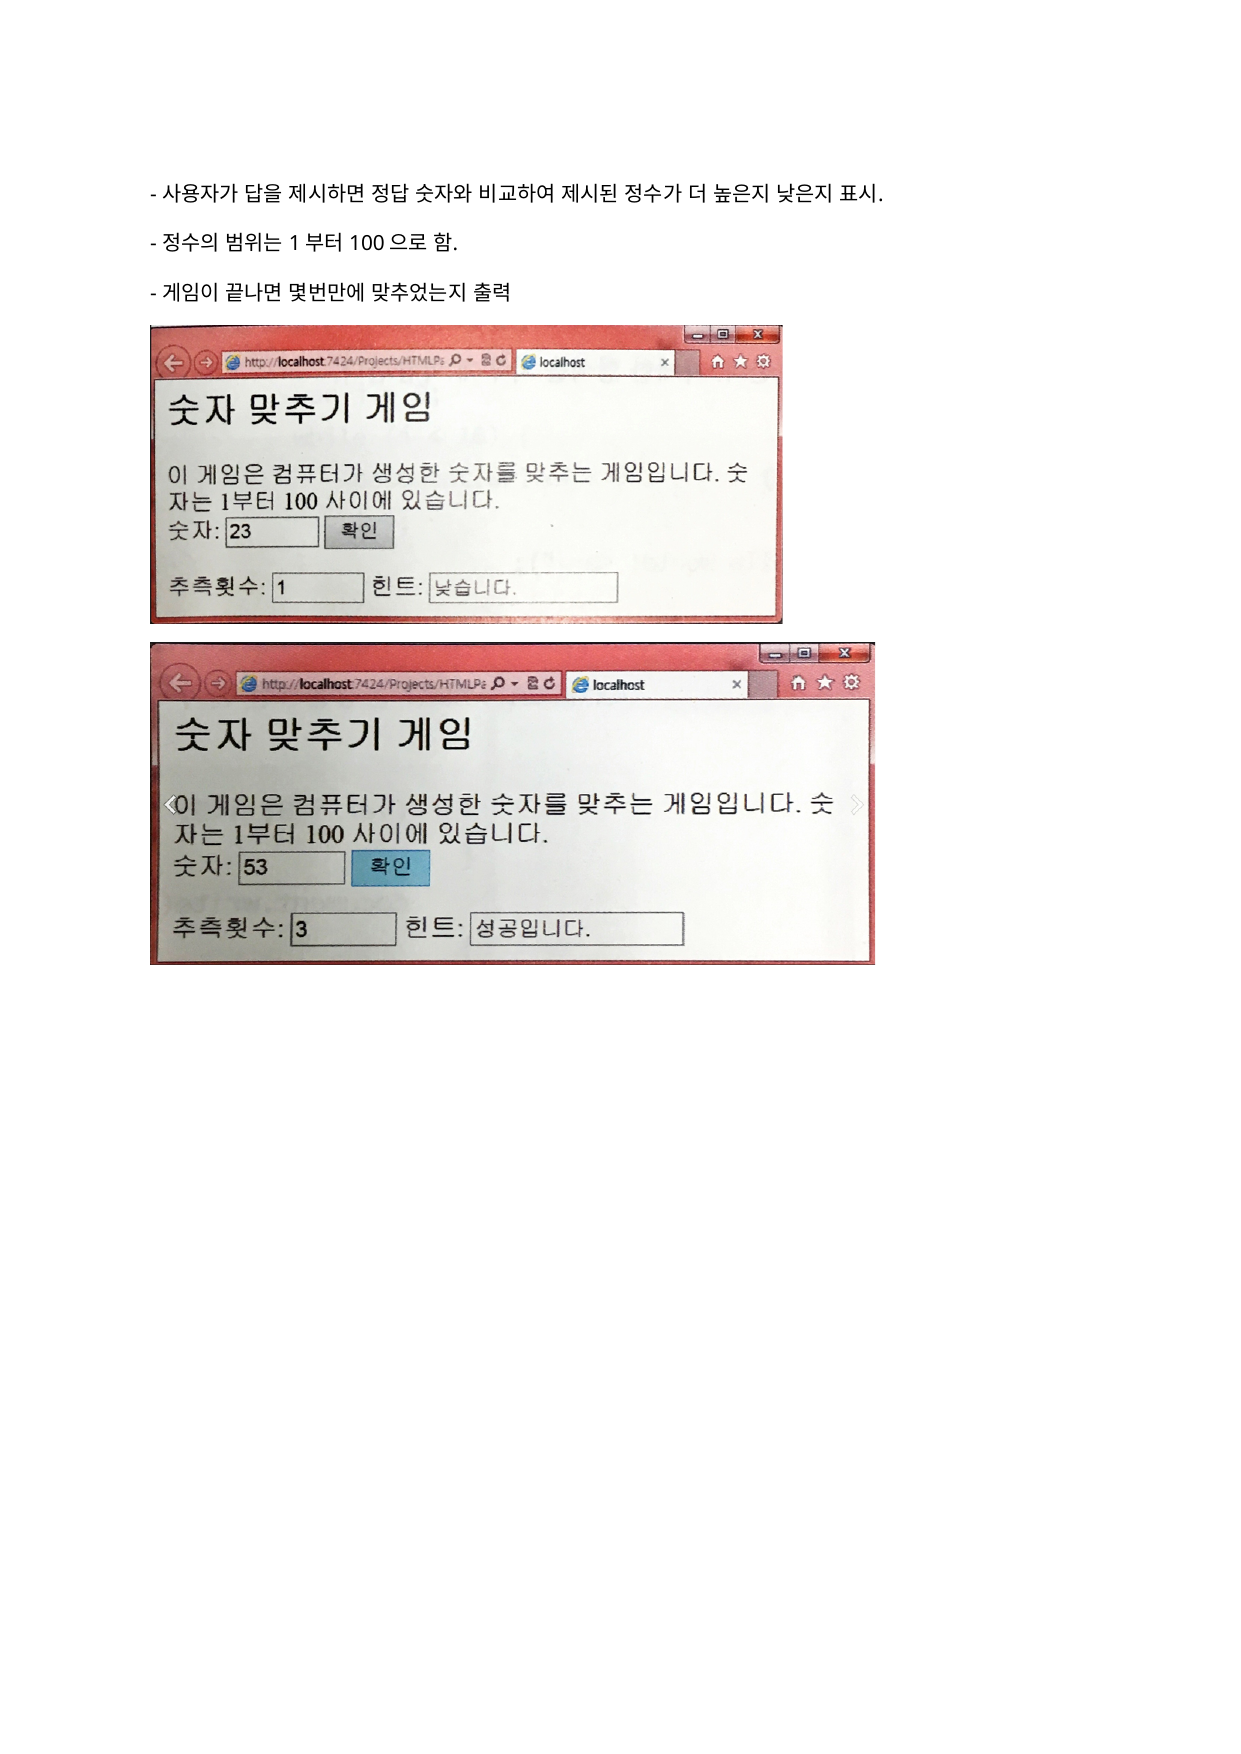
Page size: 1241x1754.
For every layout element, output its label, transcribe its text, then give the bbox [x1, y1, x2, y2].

picture [150, 325, 783, 624]
text - 게임이 끝나면 몇번만에 맞추었는지 출력 [150, 276, 1090, 306]
picture [150, 642, 876, 965]
text - 정수의 범위는 1부터 100으로 함. [150, 227, 1090, 257]
text - 사용자가 답을 제시하면 정답 숫자와 비교하여 제시된 정수가 더 높은지 낮은지 표시. [150, 177, 1090, 207]
